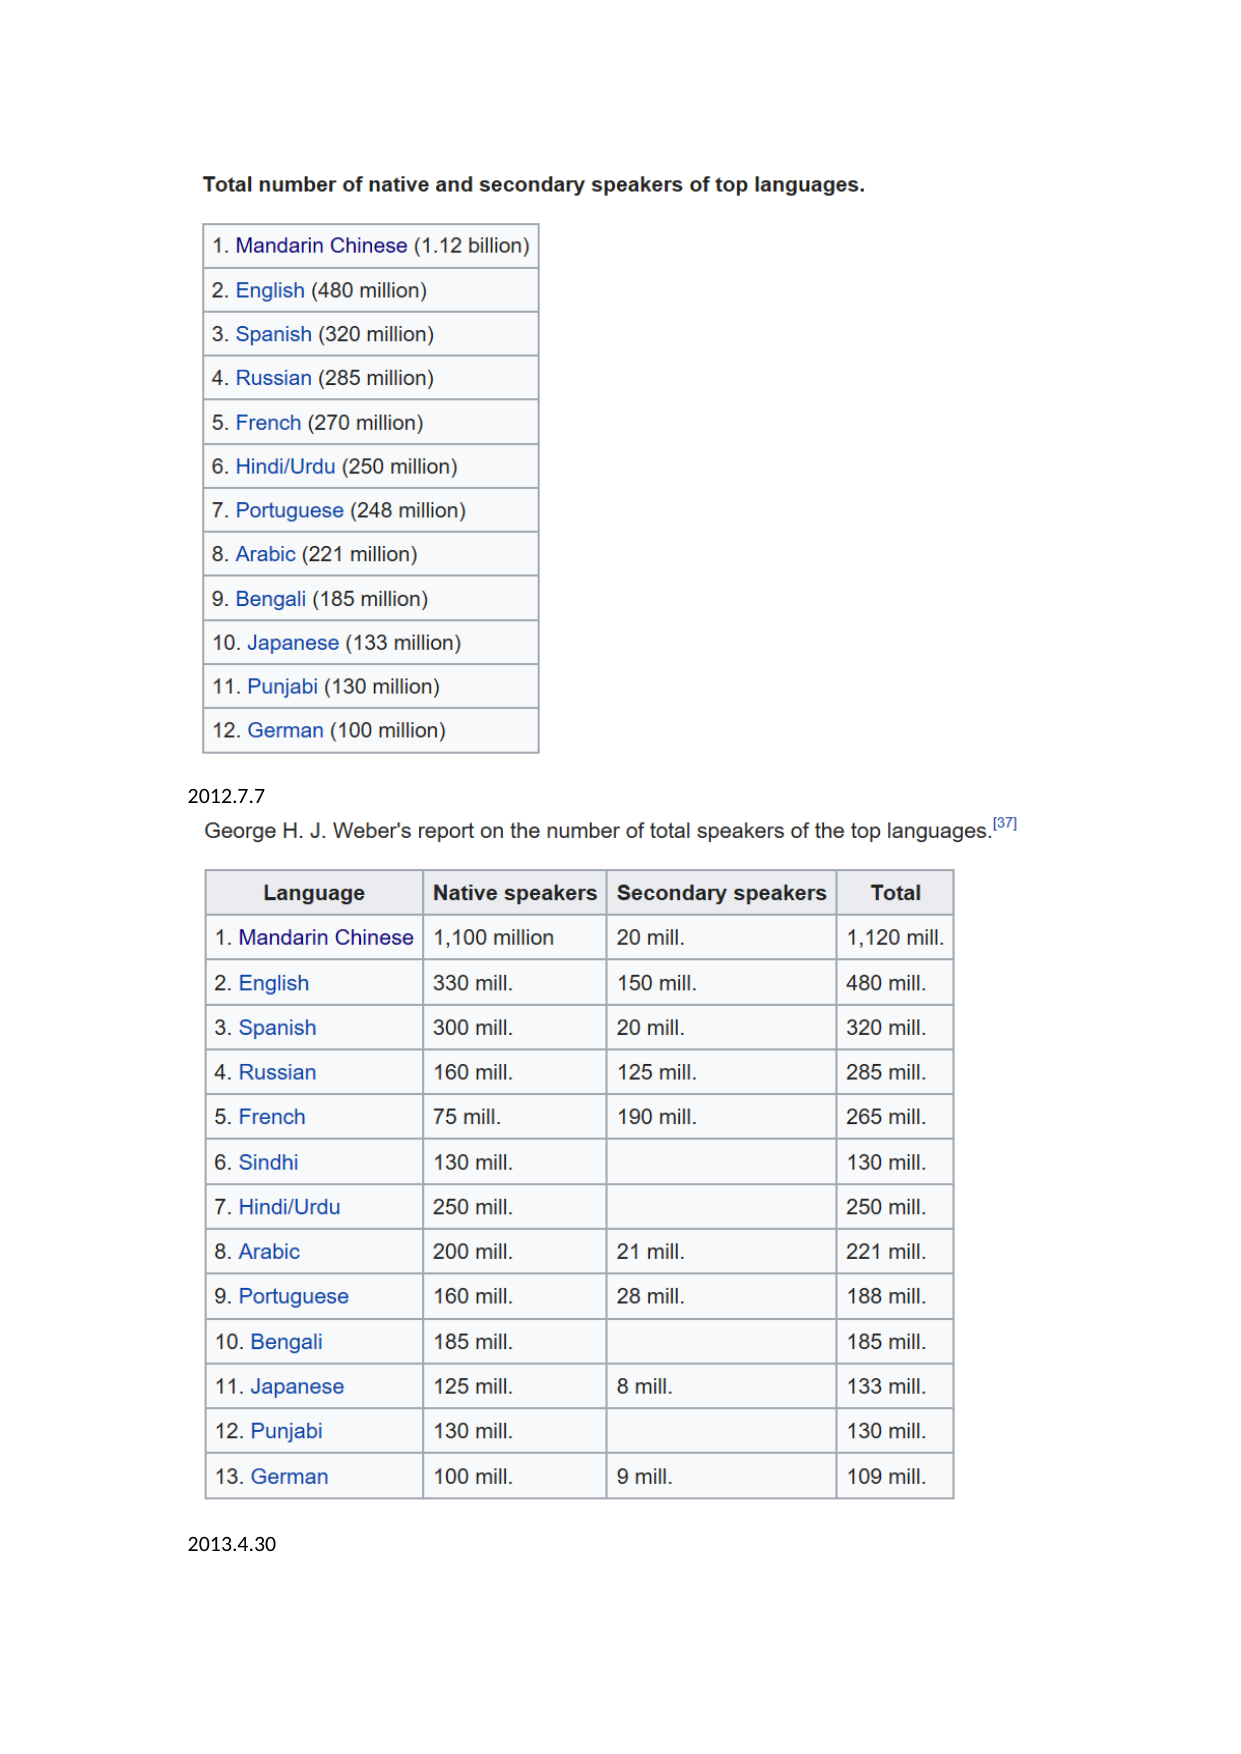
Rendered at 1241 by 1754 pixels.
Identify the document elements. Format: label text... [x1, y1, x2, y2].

text 2012.7.7 [187, 779, 1053, 812]
text 2013.4.30 [187, 1527, 1053, 1559]
picture [187, 812, 1053, 1515]
picture [187, 162, 1053, 769]
